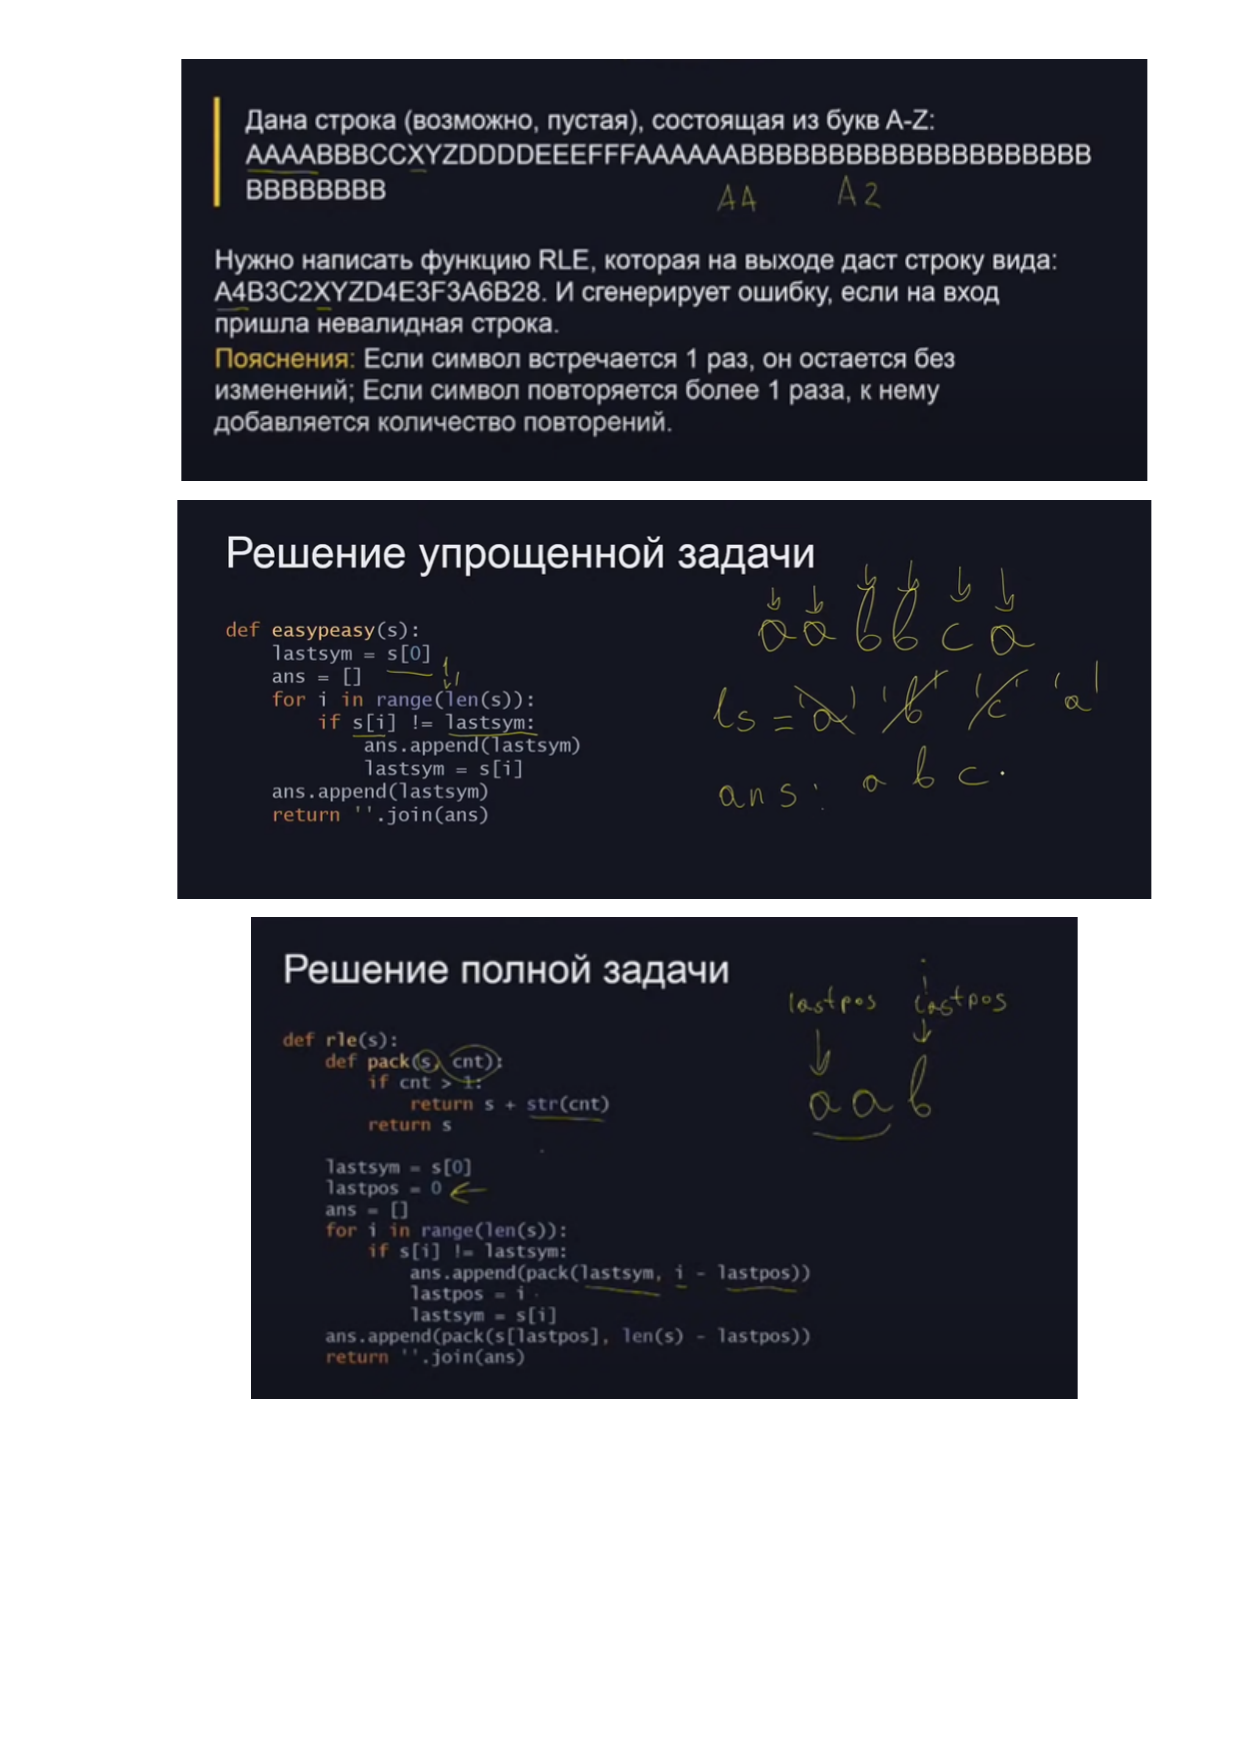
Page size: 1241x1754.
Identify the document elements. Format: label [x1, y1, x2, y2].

picture [181, 59, 1148, 481]
picture [251, 917, 1078, 1399]
picture [177, 500, 1152, 899]
